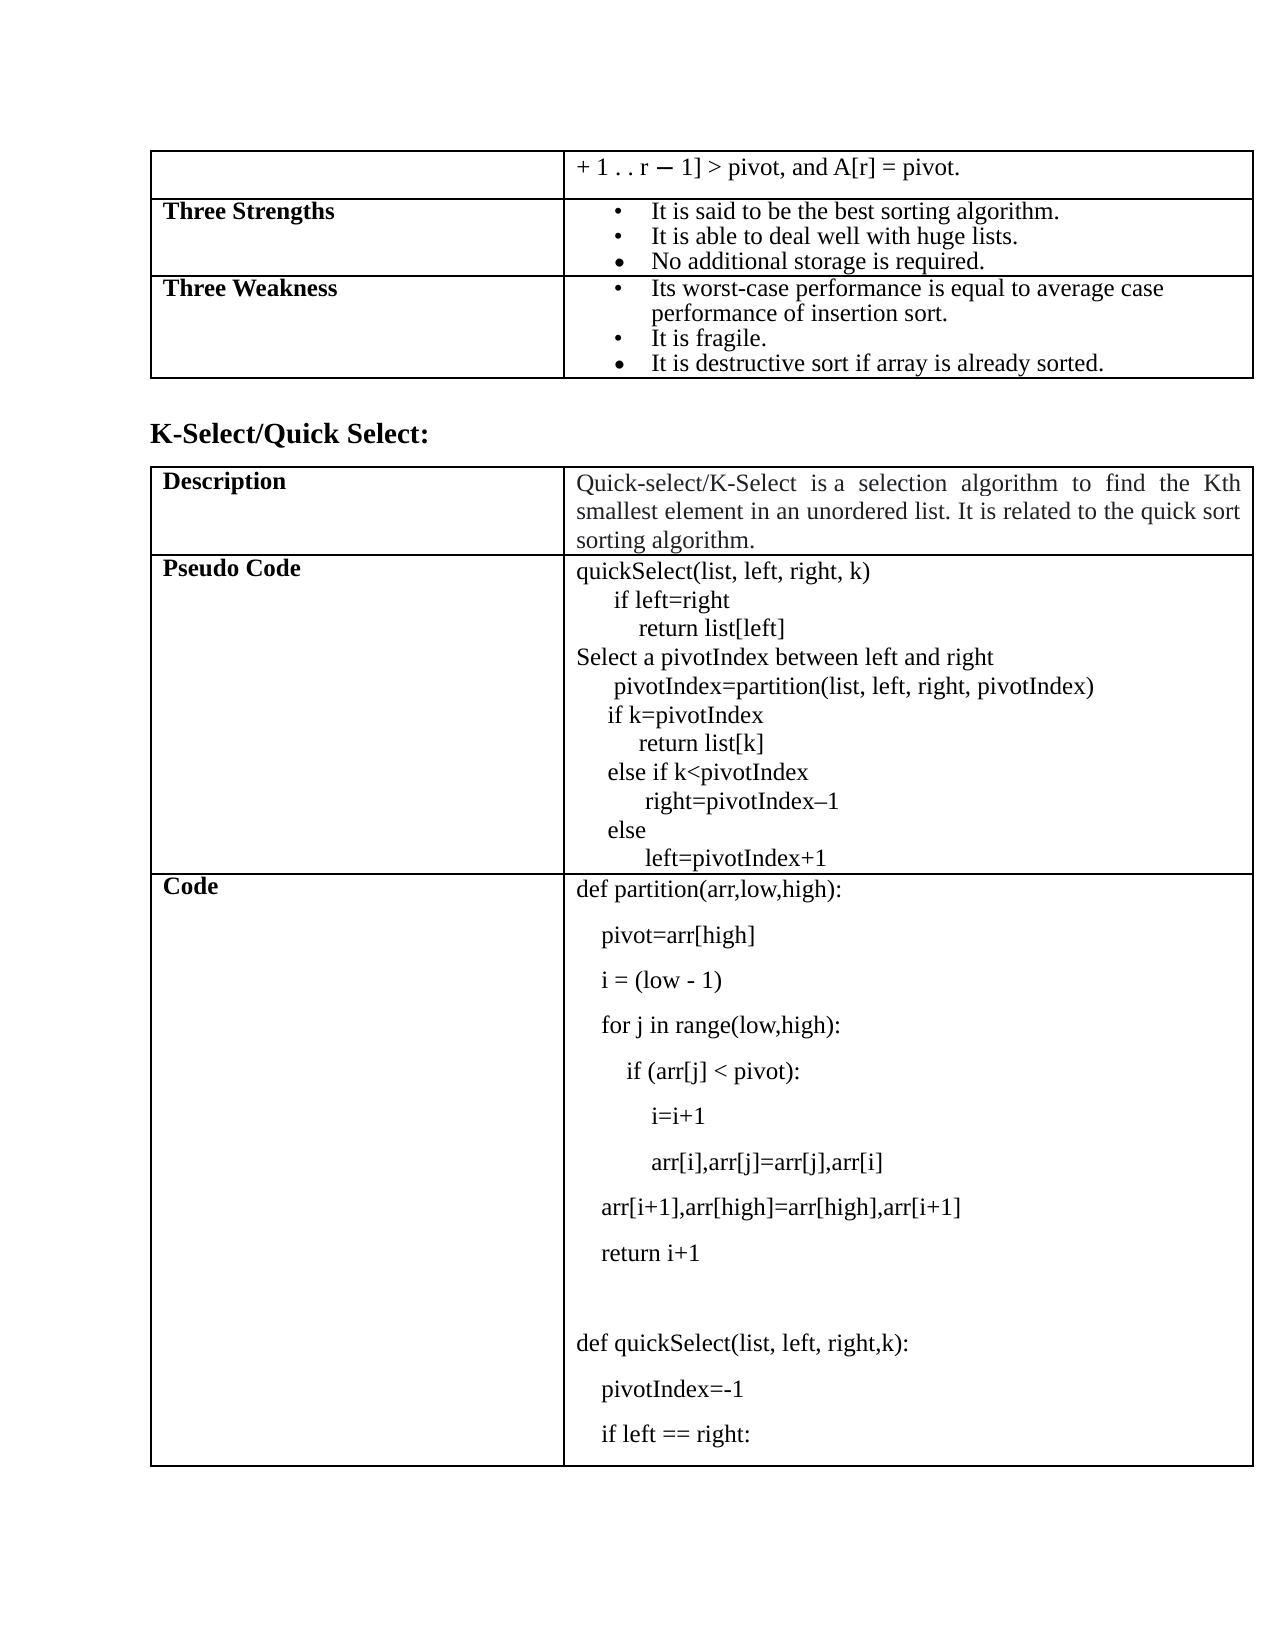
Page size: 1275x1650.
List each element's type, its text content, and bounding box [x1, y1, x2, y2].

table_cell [152, 152, 563, 197]
table_cell Three Weakness [152, 277, 563, 377]
table_cell It is said to be the best sorting algorithm. It is able to deal well with huge lists. No additional storage is required. [565, 200, 1252, 274]
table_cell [565, 875, 1252, 1465]
table_header Quick-select/K-Select is a selection algorithm to find the Kth smallest element in an unordered list. It is related to the quick sort sorting algorithm. [565, 468, 1252, 554]
table_header Description [152, 468, 563, 554]
table_cell quickSelect(list, left, right, k) if left=right return list[left] Select a pivotIndex between left and right pivotIndex=partition(list, left, right, pivotIndex) if k=pivotIndex return list[k] else if k<pivotIndex right=pivotIndex–1 else left=pivotIndex+1 [565, 556, 1252, 873]
table_cell Code [152, 875, 563, 1465]
table_cell Its worst-case performance is equal to average case performance of insertion sort. It is fragile. It is destructive sort if array is already sorted. [565, 277, 1252, 377]
table_cell Pseudo Code [152, 556, 563, 873]
text K-Select/Quick Select: [150, 422, 1125, 449]
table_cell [565, 152, 1252, 197]
table_cell Three Strengths [152, 200, 563, 274]
